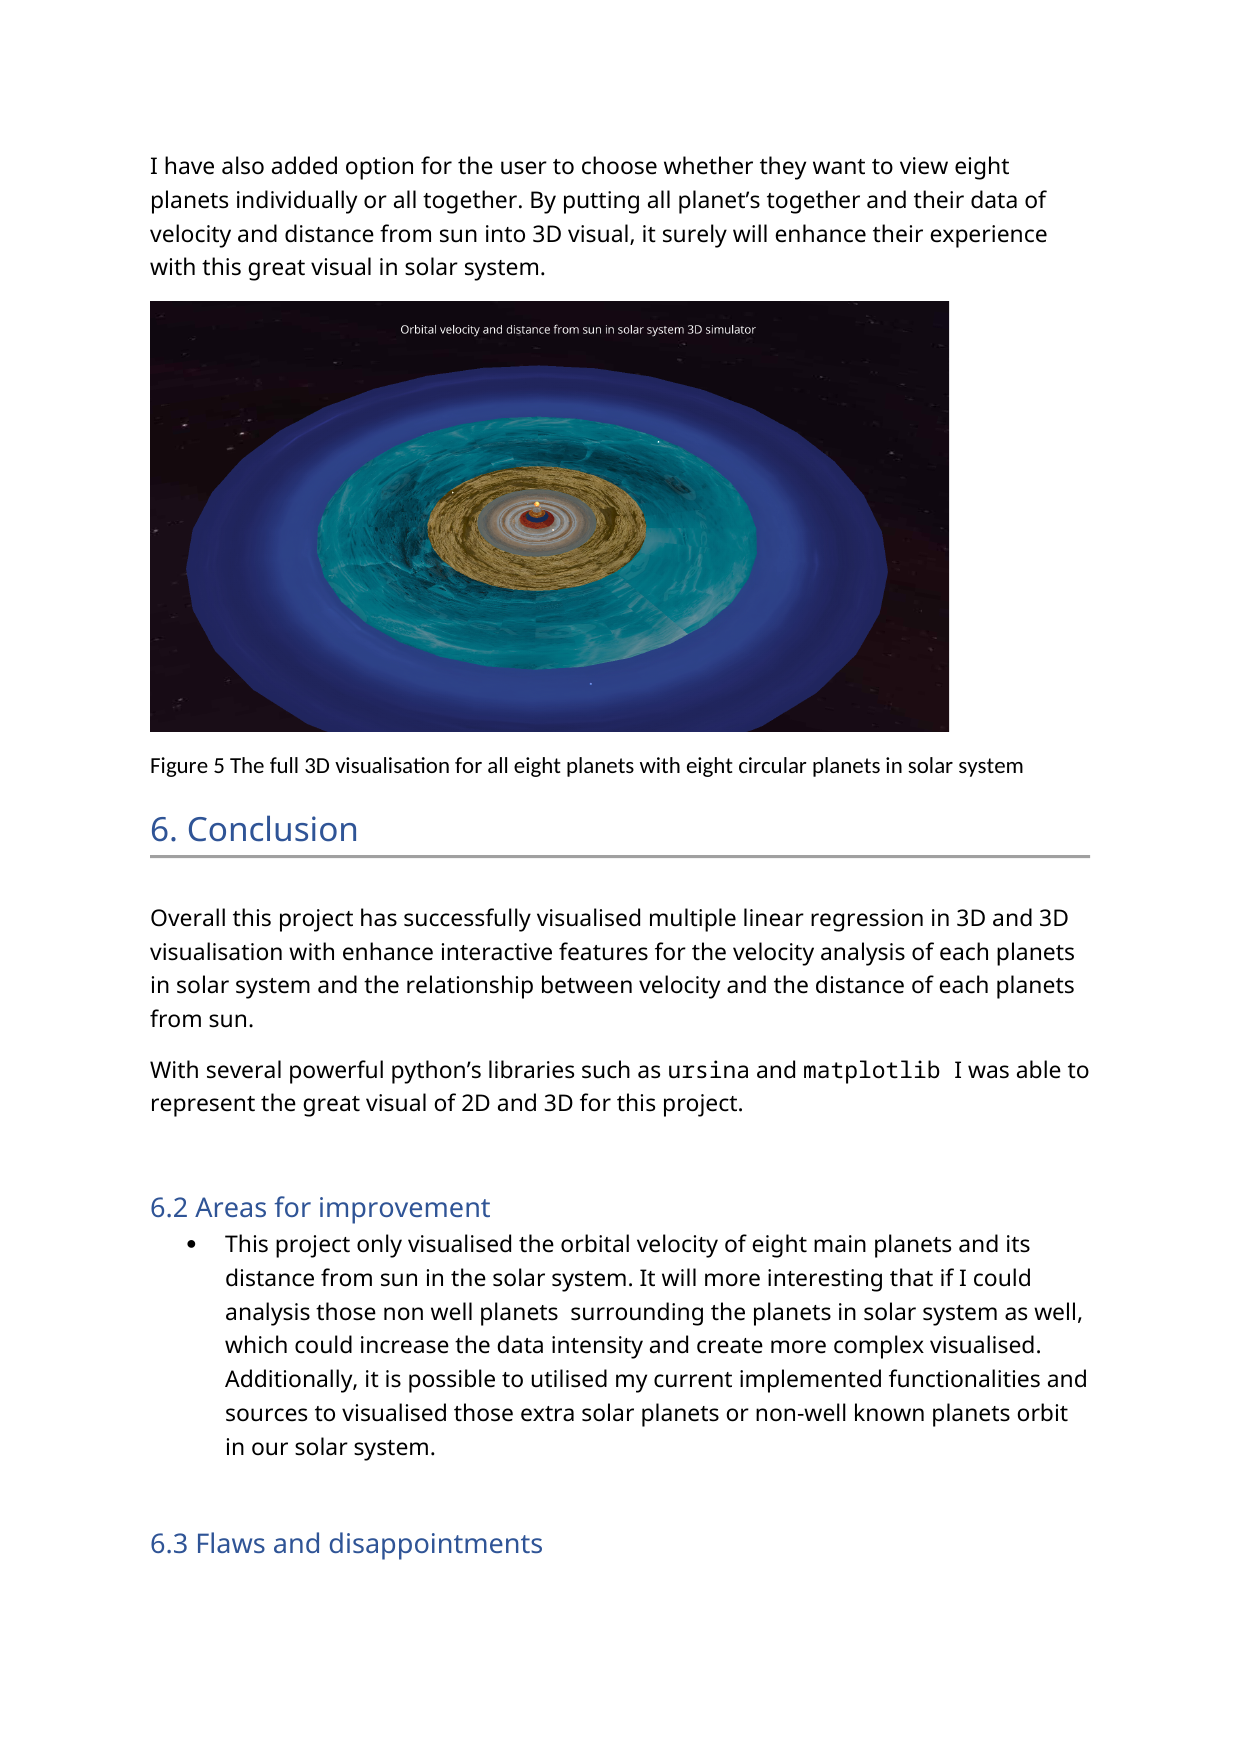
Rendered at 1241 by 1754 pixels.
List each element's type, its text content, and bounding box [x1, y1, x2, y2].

text I have also added option for the user to choose whether they want to view eight planets individually or all together. By putting all planet’s together and their data of velocity and distance from sun into 3D visual, it surely will enhance their experience with this great visual in solar system. [150, 150, 1090, 282]
subtitle 6.3 Flaws and disappointments [150, 1525, 1090, 1562]
text Overall this project has successfully visualised multiple linear regression in 3D and 3D visualisation with enhance interactive features for the velocity analysis of each planets in solar system and the relationship between velocity and the distance of each planets from sun. [150, 902, 1090, 1034]
text With several powerful python’s libraries such as ursina and matplotlib I was able to represent the great visual of 2D and 3D for this project. [150, 1053, 1090, 1118]
picture [150, 301, 950, 732]
list This project only visualised the orbital velocity of eight main planets and its distance from sun in the solar system. It will more interesting that if I could analysis those non well planets surrounding the planets in solar system as well, which could increase the data intensity and create more complex visualised. Additionally, it is possible to utilised my current implemented functionalities and sources to visualised those extra solar planets or non-well known planets orbit in our solar system. [187, 1228, 1090, 1462]
subtitle 6.2 Areas for improvement [150, 1188, 1090, 1225]
text Figure 5 The full 3D visualisation for all eight planets with eight circular planets in solar system [150, 751, 1090, 779]
subtitle 6. Conclusion [150, 806, 1090, 851]
